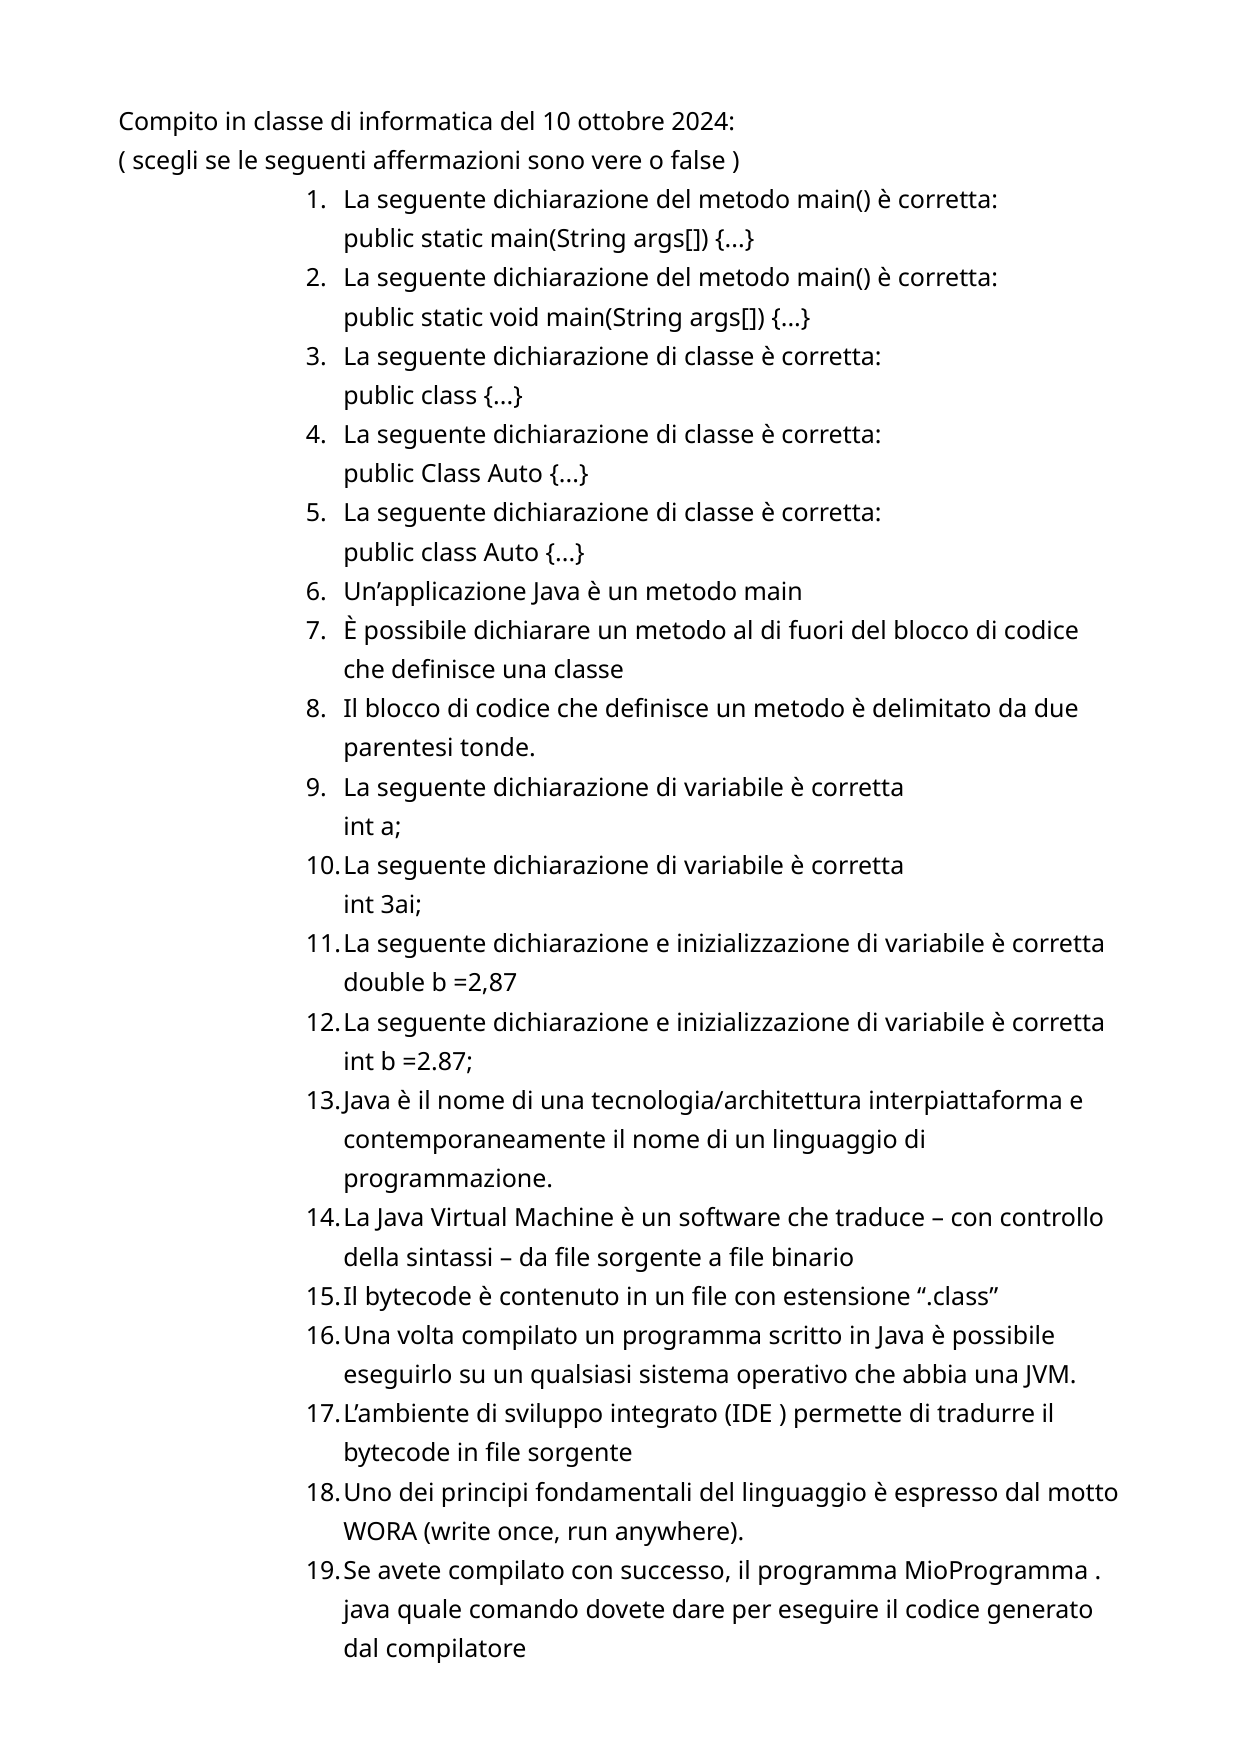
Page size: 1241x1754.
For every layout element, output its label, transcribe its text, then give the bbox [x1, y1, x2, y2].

list La seguente dichiarazione di classe è corretta: [306, 338, 1122, 372]
list Un’applicazione Java è un metodo main [306, 573, 1122, 607]
list È possibile dichiarare un metodo al di fuori del blocco di codice che definisce una classe [306, 613, 1122, 686]
list La seguente dichiarazione di variabile è corretta [306, 848, 1122, 882]
list La seguente dichiarazione di classe è corretta: [306, 495, 1122, 529]
list Se avete compilato con successo, il programma MioProgramma . java quale comando dovete dare per eseguire il codice generato dal compilatore [306, 1553, 1122, 1665]
list int 3ai; [343, 887, 1122, 921]
list public static main(String args[]) {...} [343, 221, 1122, 255]
list double b =2,87 [343, 965, 1122, 999]
list public static void main(String args[]) {...} [343, 299, 1122, 333]
list La seguente dichiarazione di variabile è corretta [306, 769, 1122, 803]
list L’ambiente di sviluppo integrato (IDE ) permette di tradurre il bytecode in file sorgente [306, 1396, 1122, 1469]
list Il blocco di codice che definisce un metodo è delimitato da due parentesi tonde. [306, 691, 1122, 764]
list La seguente dichiarazione di classe è corretta: [306, 417, 1122, 451]
list La seguente dichiarazione del metodo main() è corretta: [306, 182, 1122, 216]
list Java è il nome di una tecnologia/architettura interpiattaforma e contemporaneamente il nome di un linguaggio di programmazione. [306, 1083, 1122, 1195]
list La seguente dichiarazione del metodo main() è corretta: [306, 260, 1122, 294]
list Il bytecode è contenuto in un file con estensione “.class” [306, 1278, 1122, 1312]
text ( scegli se le seguenti affermazioni sono vere o false ) [118, 143, 1122, 177]
list Uno dei principi fondamentali del linguaggio è espresso dal motto WORA (write once, run anywhere). [306, 1474, 1122, 1547]
text Compito in classe di informatica del 10 ottobre 2024: [118, 103, 1122, 137]
list public class {...} [343, 378, 1122, 412]
list La Java Virtual Machine è un software che traduce – con controllo della sintassi – da file sorgente a file binario [306, 1200, 1122, 1273]
list La seguente dichiarazione e inizializzazione di variabile è corretta [306, 1004, 1122, 1038]
list La seguente dichiarazione e inizializzazione di variabile è corretta [306, 926, 1122, 960]
list int b =2.87; [343, 1043, 1122, 1077]
list public class Auto {...} [343, 534, 1122, 568]
list int a; [343, 808, 1122, 842]
list public Class Auto {...} [343, 456, 1122, 490]
list Una volta compilato un programma scritto in Java è possibile eseguirlo su un qualsiasi sistema operativo che abbia una JVM. [306, 1318, 1122, 1391]
